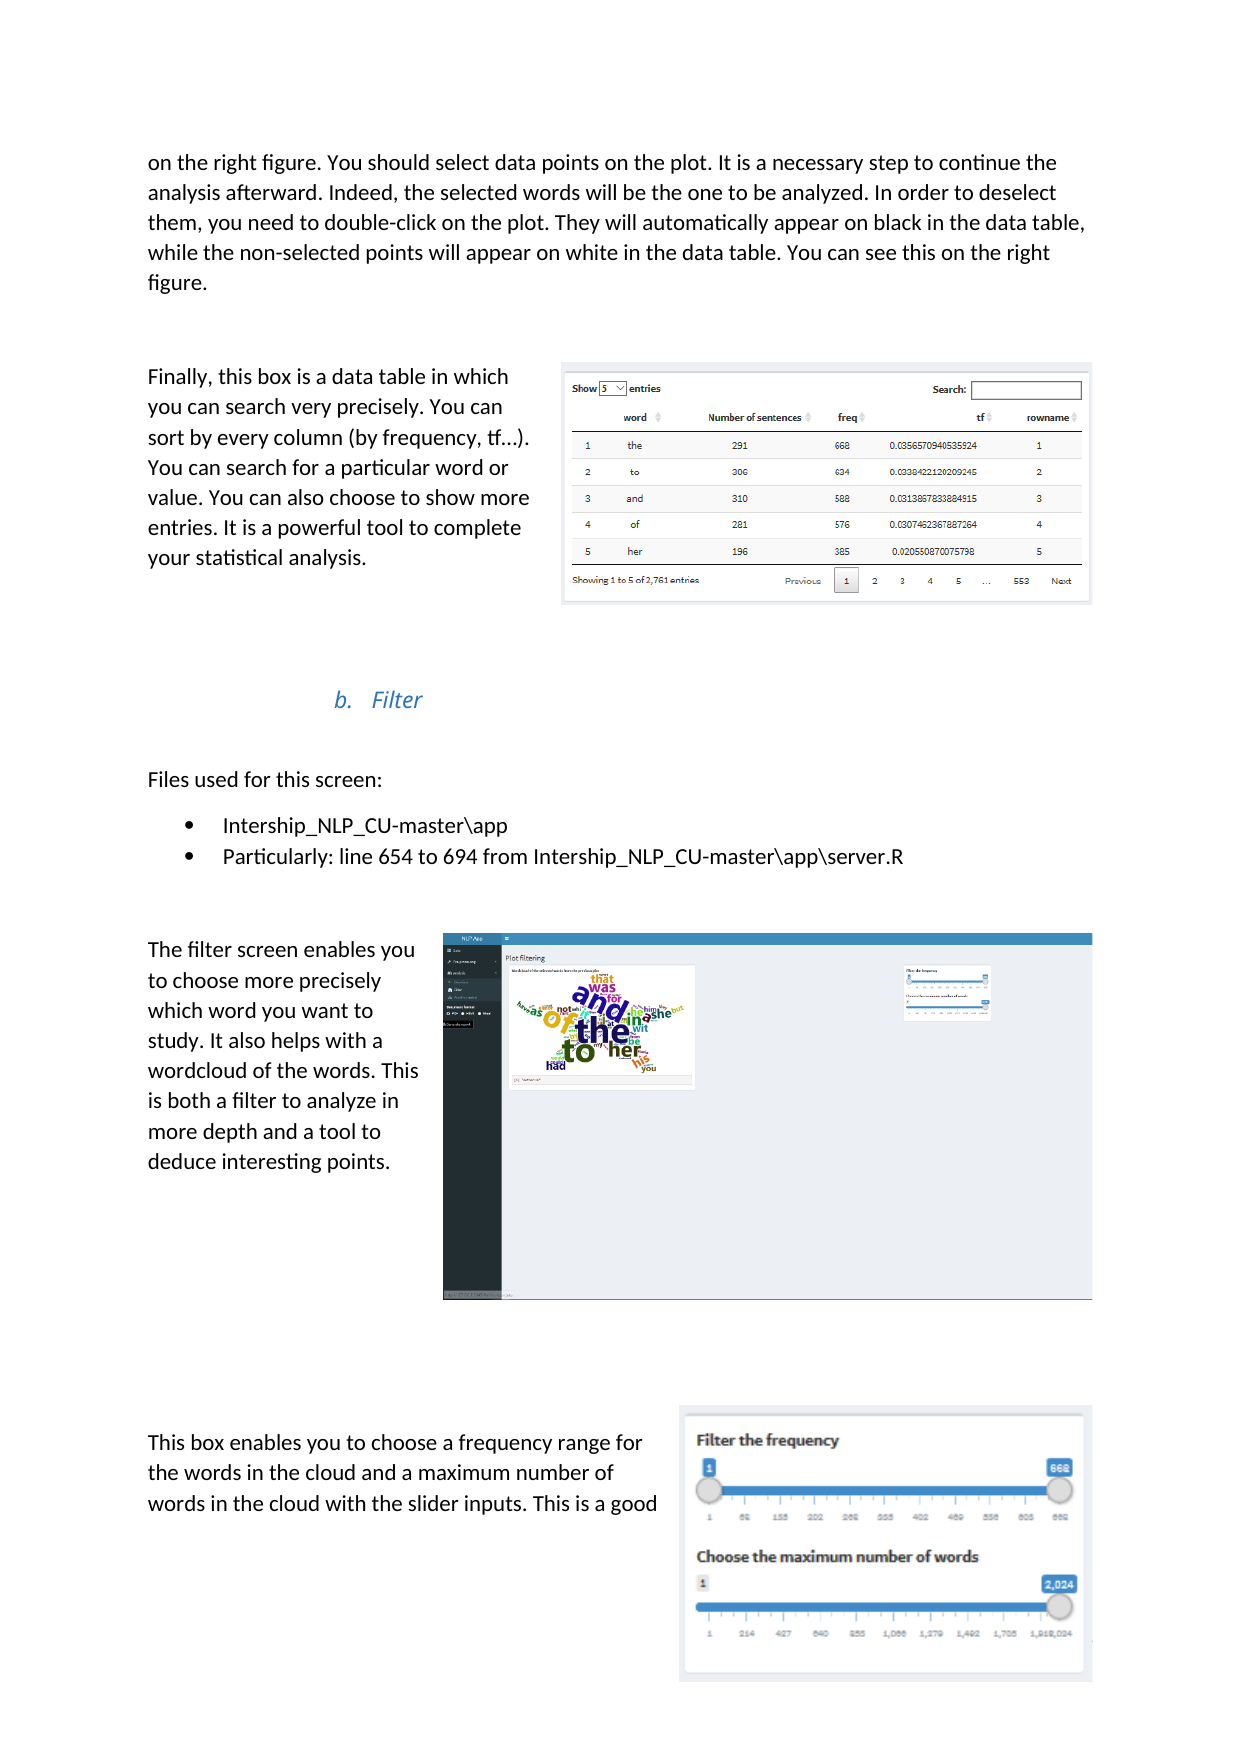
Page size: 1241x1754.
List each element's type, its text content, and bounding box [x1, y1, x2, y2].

text The filter screen enables you to choose more precisely which word you want to study. It also helps with a wordcloud of the words. This is both a filter to analyze in more depth and a tool to deduce interesting points. [148, 936, 443, 1175]
picture [443, 933, 1093, 1300]
subtitle Filter [334, 684, 1093, 715]
picture [679, 1405, 1093, 1682]
text Files used for this screen: [148, 765, 1093, 793]
list Particularly: line 654 to 694 from Intership_NLP_CU-master\app\server.R [185, 842, 1093, 870]
text Finally, this box is a data table in which you can search very precisely. You can sort by every column (by frequency, tf…). You can search for a particular word or value. You can also choose to show more entries. It is a powerful tool to complete your statistical analysis. [148, 362, 561, 571]
picture [561, 362, 1093, 605]
list Intership_NLP_CU-master\app [185, 812, 1093, 839]
